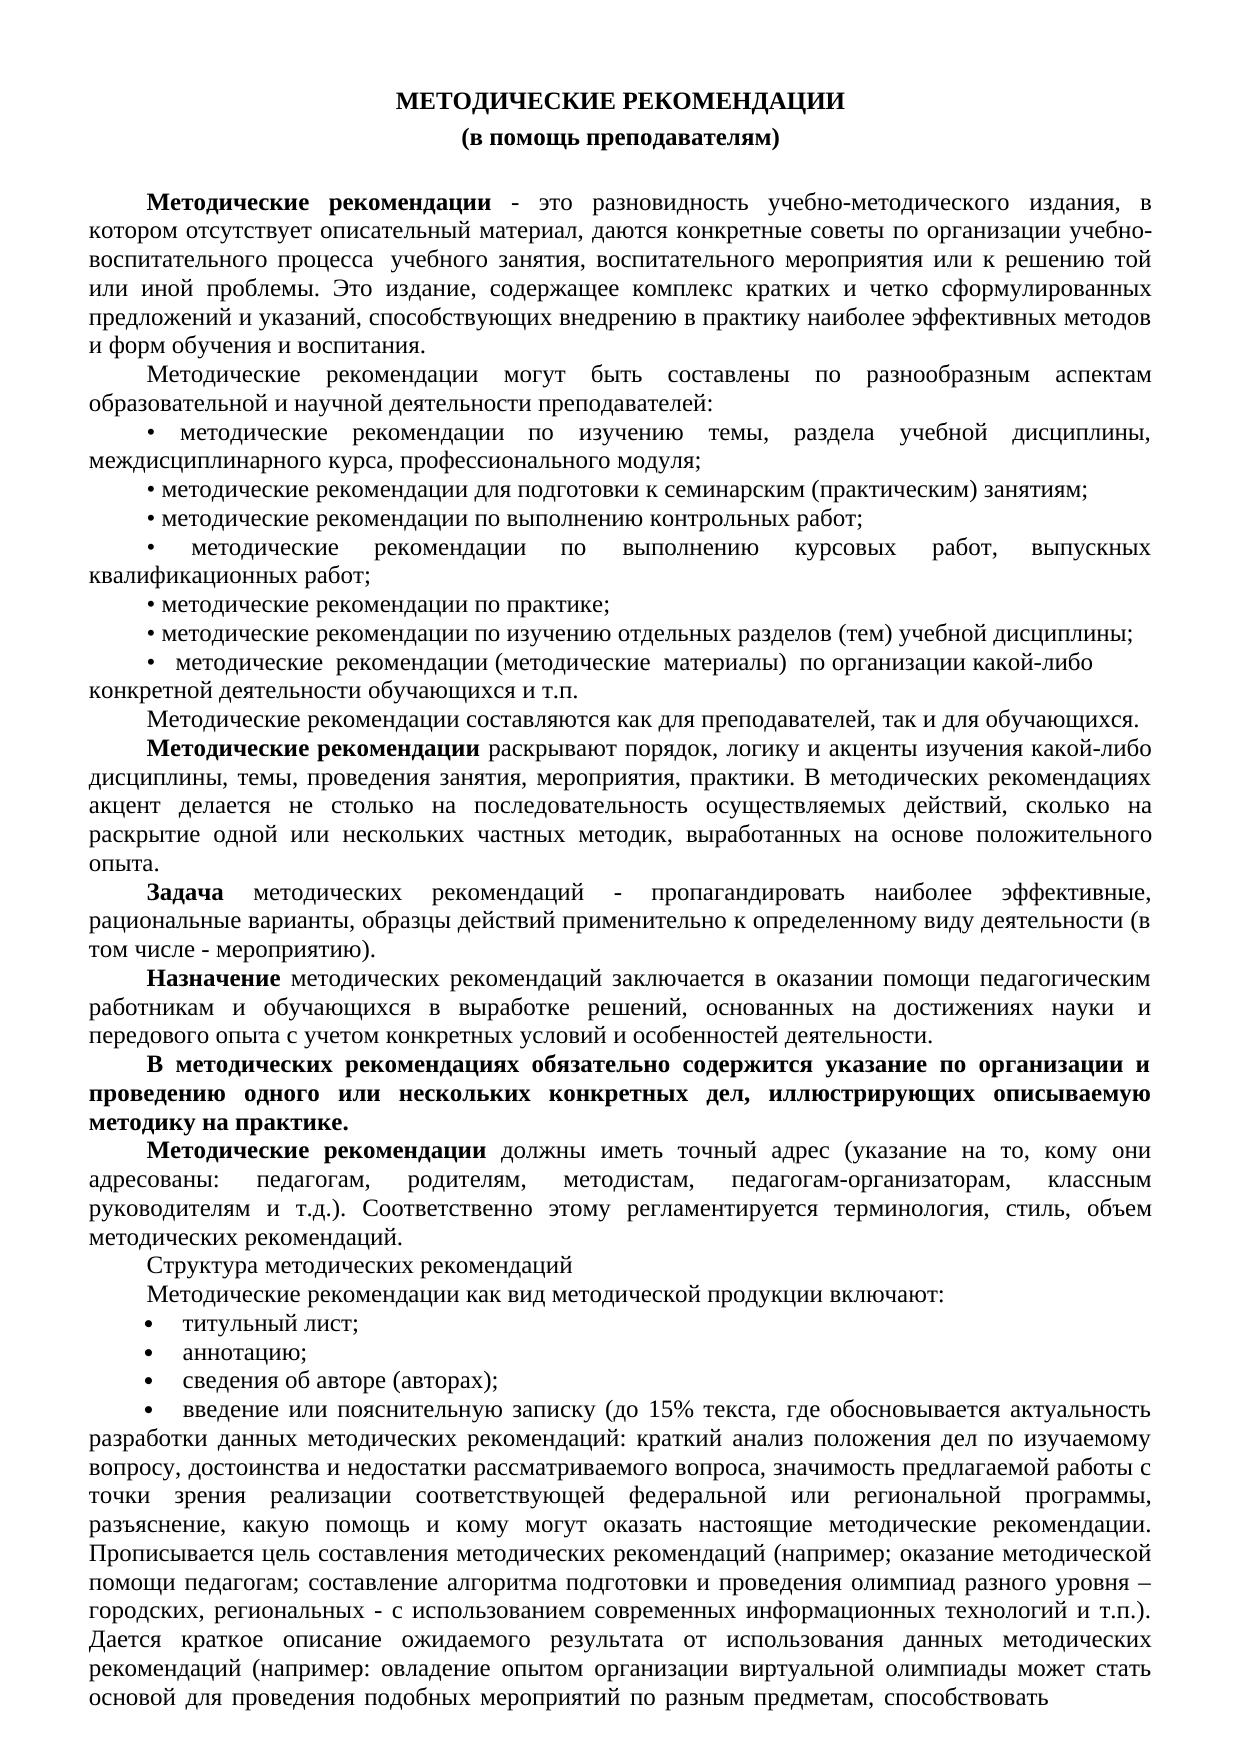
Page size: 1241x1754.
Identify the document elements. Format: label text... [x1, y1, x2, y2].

list методические рекомендации по практике; [146, 589, 1165, 618]
list методические рекомендации по изучению темы, раздела учебной дисциплины, междисциплинарного курса, профессионального модуля; [89, 417, 1152, 474]
subtitle МЕТОДИЧЕСКИЕ РЕКОМЕНДАЦИИ [394, 86, 846, 115]
text Методические рекомендации должны иметь точный адрес (указание на то, кому они адресованы: педагогам, родителям, методистам, педагогам-организаторам, классным руководителям и т.д.). Соответственно этому регламентируется терминология, стиль, объем методических рекомендаций. [89, 1136, 1152, 1251]
list методические рекомендации для подготовки к семинарским (практическим) занятиям; [146, 474, 1165, 503]
text Методические рекомендации - это разновидность учебно-методического издания, в котором отсутствует описательный материал, даются конкретные советы по организации учебно- воспитательного процесса учебного занятия, воспитательного мероприятия или к решению той или иной проблемы. Это издание, содержащее комплекс кратких и четко сформулированных предложений и указаний, способствующих внедрению в практику наиболее эффективных методов и форм обучения и воспитания. [89, 187, 1152, 359]
text Методические рекомендации как вид методической продукции включают: [146, 1279, 1165, 1308]
text Назначение методических рекомендаций заключается в оказании помощи педагогическим работникам и обучающихся в выработке решений, основанных на достижениях науки и передового опыта с учетом конкретных условий и особенностей деятельности. [89, 963, 1151, 1049]
list методические рекомендации по изучению отдельных разделов (тем) учебной дисциплины; [146, 618, 1165, 647]
text Задача методических рекомендаций - пропагандировать наиболее эффективные, рациональные варианты, образцы действий применительно к определенному виду деятельности (в том числе - мероприятию). [89, 877, 1152, 963]
list методические рекомендации (методические материалы) по организации какой-либо конкретной деятельности обучающихся и т.п. [89, 647, 1152, 704]
list сведения об авторе (авторах); [145, 1366, 1165, 1394]
subtitle В методических рекомендациях обязательно содержится указание по организации и проведению одного или нескольких конкретных дел, иллюстрирующих описываемую методику на практике. [89, 1049, 1151, 1136]
list введение или пояснительную записку (до 15% текста, где обосновывается актуальность разработки данных методических рекомендаций: краткий анализ положения дел по изучаемому вопросу, достоинства и недостатки рассматриваемого вопроса, значимость предлагаемой работы с точки зрения реализации соответствующей федеральной или региональной программы, разъяснение, какую помощь и кому могут оказать настоящие методические рекомендации. Прописывается цель составления методических рекомендаций (например; оказание методической помощи педагогам; составление алгоритма подготовки и проведения олимпиад разного уровня – городских, региональных - с использованием современных информационных технологий и т.п.). Дается краткое описание ожидаемого результата от использования данных методических рекомендаций (например: овладение опытом организации виртуальной олимпиады может стать основой для проведения подобных мероприятий по разным предметам, способствовать [89, 1394, 1152, 1711]
subtitle (в помощь преподавателям) [394, 122, 846, 151]
list методические рекомендации по выполнению контрольных работ; [146, 503, 1165, 532]
list методические рекомендации по выполнению курсовых работ, выпускных квалификационных работ; [89, 532, 1152, 589]
list аннотацию; [145, 1337, 1165, 1366]
list титульный лист; [145, 1308, 1165, 1337]
text Методические рекомендации раскрывают порядок, логику и акценты изучения какой-либо дисциплины, темы, проведения занятия, мероприятия, практики. В методических рекомендациях акцент делается не столько на последовательность осуществляемых действий, сколько на раскрытие одной или нескольких частных методик, выработанных на основе положительного опыта. [89, 733, 1152, 877]
text Методические рекомендации составляются как для преподавателей, так и для обучающихся. [146, 704, 1165, 733]
text Методические рекомендации могут быть составлены по разнообразным аспектам образовательной и научной деятельности преподавателей: [89, 359, 1152, 417]
text Структура методических рекомендаций [146, 1251, 1165, 1279]
